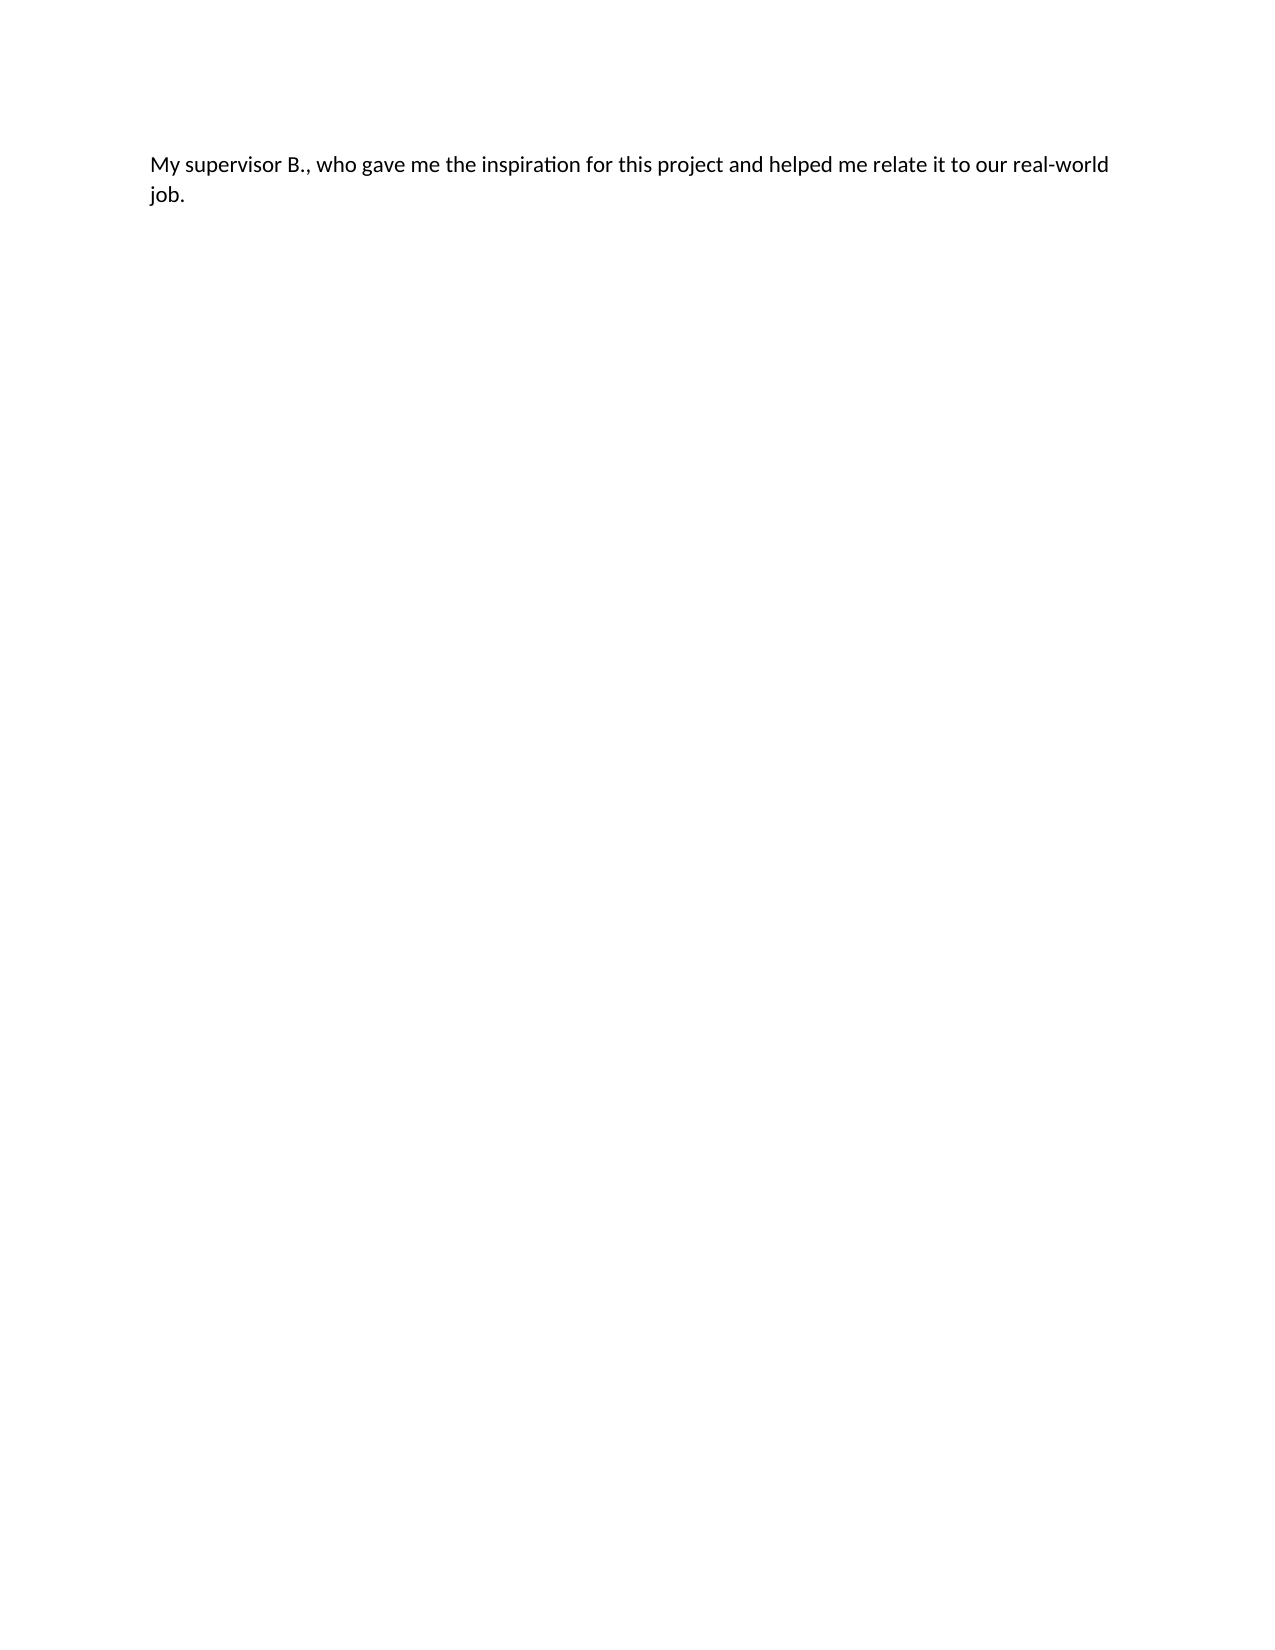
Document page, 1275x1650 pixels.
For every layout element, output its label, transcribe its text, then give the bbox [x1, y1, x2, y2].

text My supervisor B., who gave me the inspiration for this project and helped me relate it to our real-world job. [150, 150, 1125, 208]
